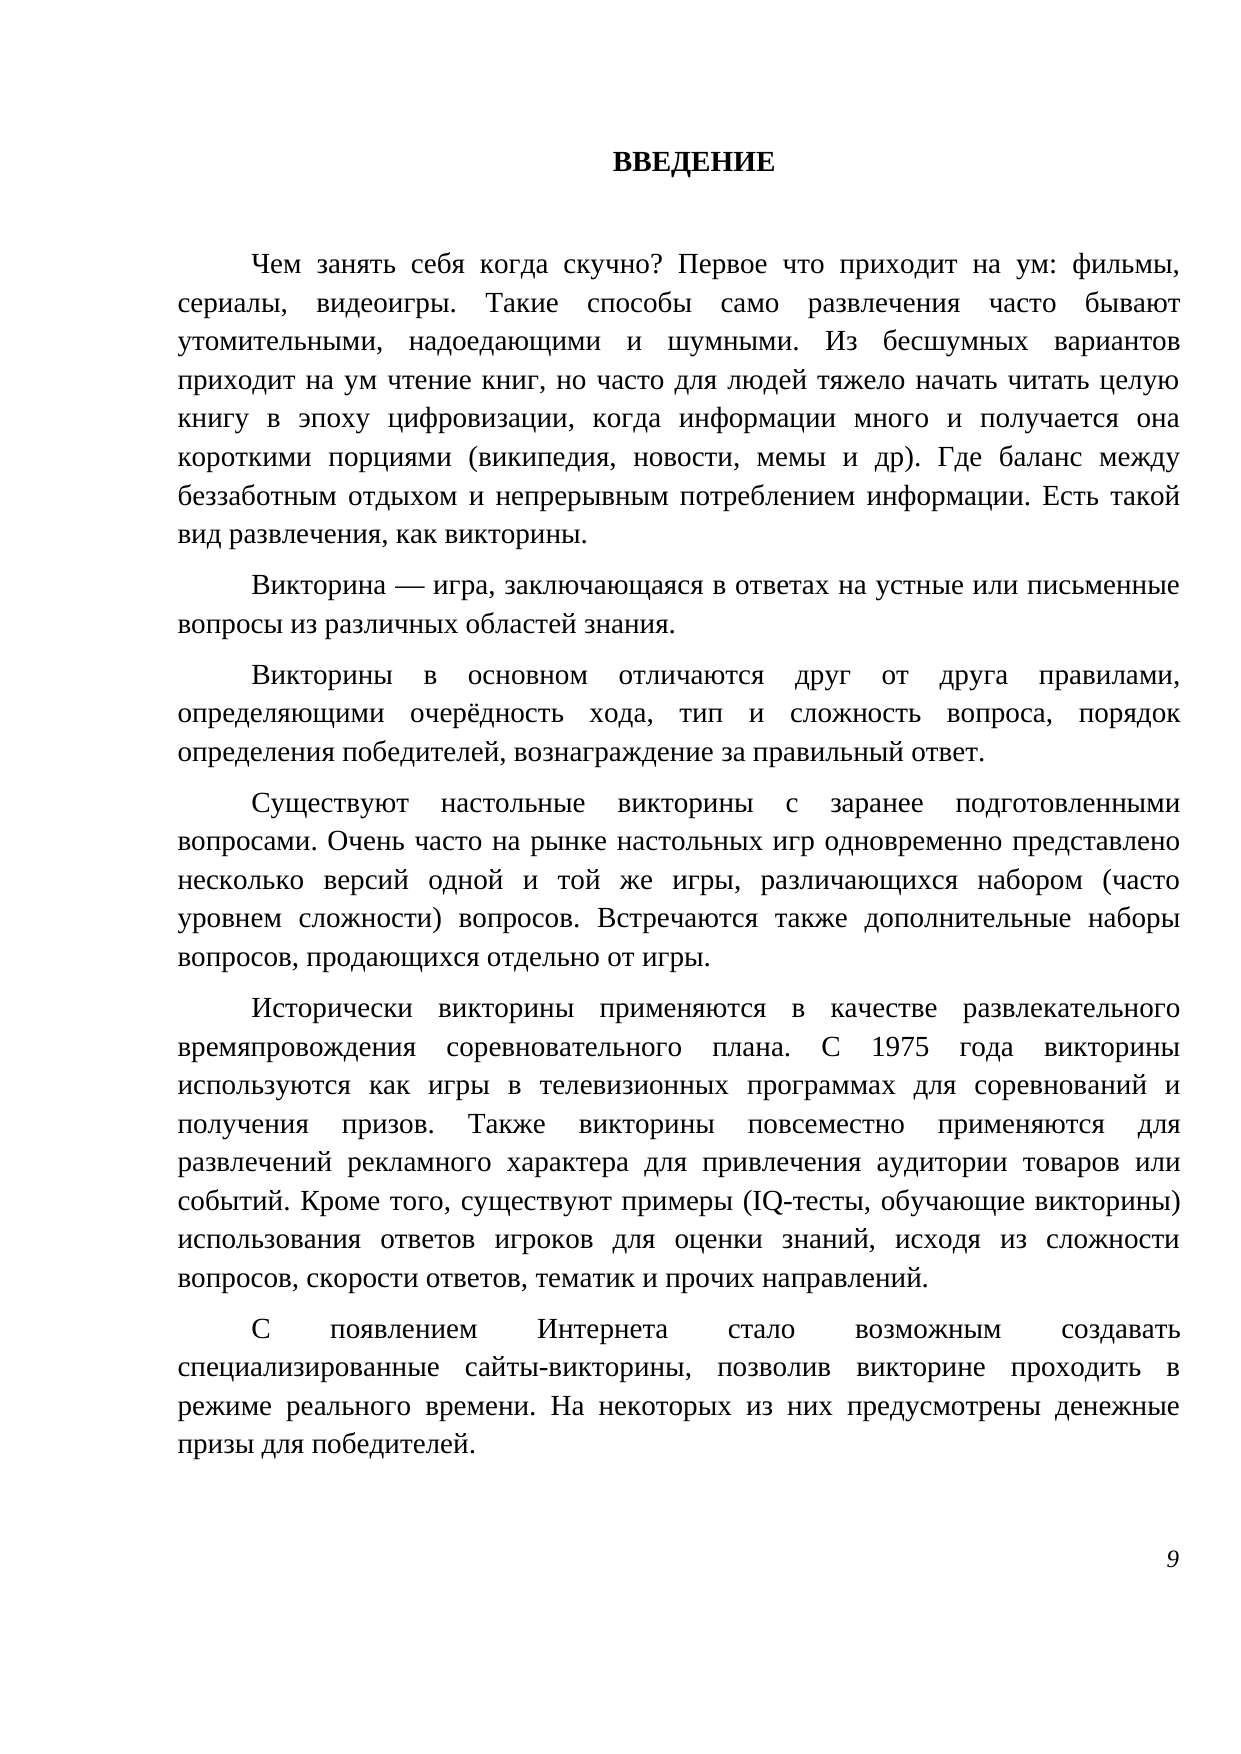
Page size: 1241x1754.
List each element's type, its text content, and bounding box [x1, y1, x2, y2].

text Существуют настольные викторины с заранее подготовленными вопросами. Очень часто на рынке настольных игр одновременно представлено несколько версий одной и той же игры, различающихся набором (часто уровнем сложности) вопросов. Встречаются также дополнительные наборы вопросов, продающихся отдельно от игры. [177, 785, 1181, 973]
text С появлением Интернета стало возможным создавать специализированные сайты-викторины, позволив викторине проходить в режиме реального времени. На некоторых из них предусмотрены денежные призы для победителей. [177, 1311, 1181, 1460]
text Чем занять себя когда скучно? Первое что приходит на ум: фильмы, сериалы, видеоигры. Такие способы само развлечения часто бывают утомительными, надоедающими и шумными. Из бесшумных вариантов приходит на ум чтение книг, но часто для людей тяжело начать читать целую книгу в эпоху цифровизации, когда информации много и получается она короткими порциями (википедия, новости, мемы и др). Где баланс между беззаботным отдыхом и непрерывным потреблением информации. Есть такой вид развлечения, как викторины. [177, 246, 1181, 550]
subtitle ВВЕДЕНИЕ [177, 144, 1181, 178]
text Викторина — игра, заключающаяся в ответах на устные или письменные вопросы из различных областей знания. [177, 567, 1181, 639]
text Викторины в основном отличаются друг от друга правилами, определяющими очерёдность хода, тип и сложность вопроса, порядок определения победителей, вознаграждение за правильный ответ. [177, 657, 1181, 767]
text Исторически викторины применяются в качестве развлекательного времяпровождения соревновательного плана. C 1975 года викторины используются как игры в телевизионных программах для соревнований и получения призов. Также викторины повсеместно применяются для развлечений рекламного характера для привлечения аудитории товаров или событий. Кроме того, существуют примеры (IQ-тесты, обучающие викторины) использования ответов игроков для оценки знаний, исходя из сложности вопросов, скорости ответов, тематик и прочих направлений. [177, 990, 1181, 1293]
